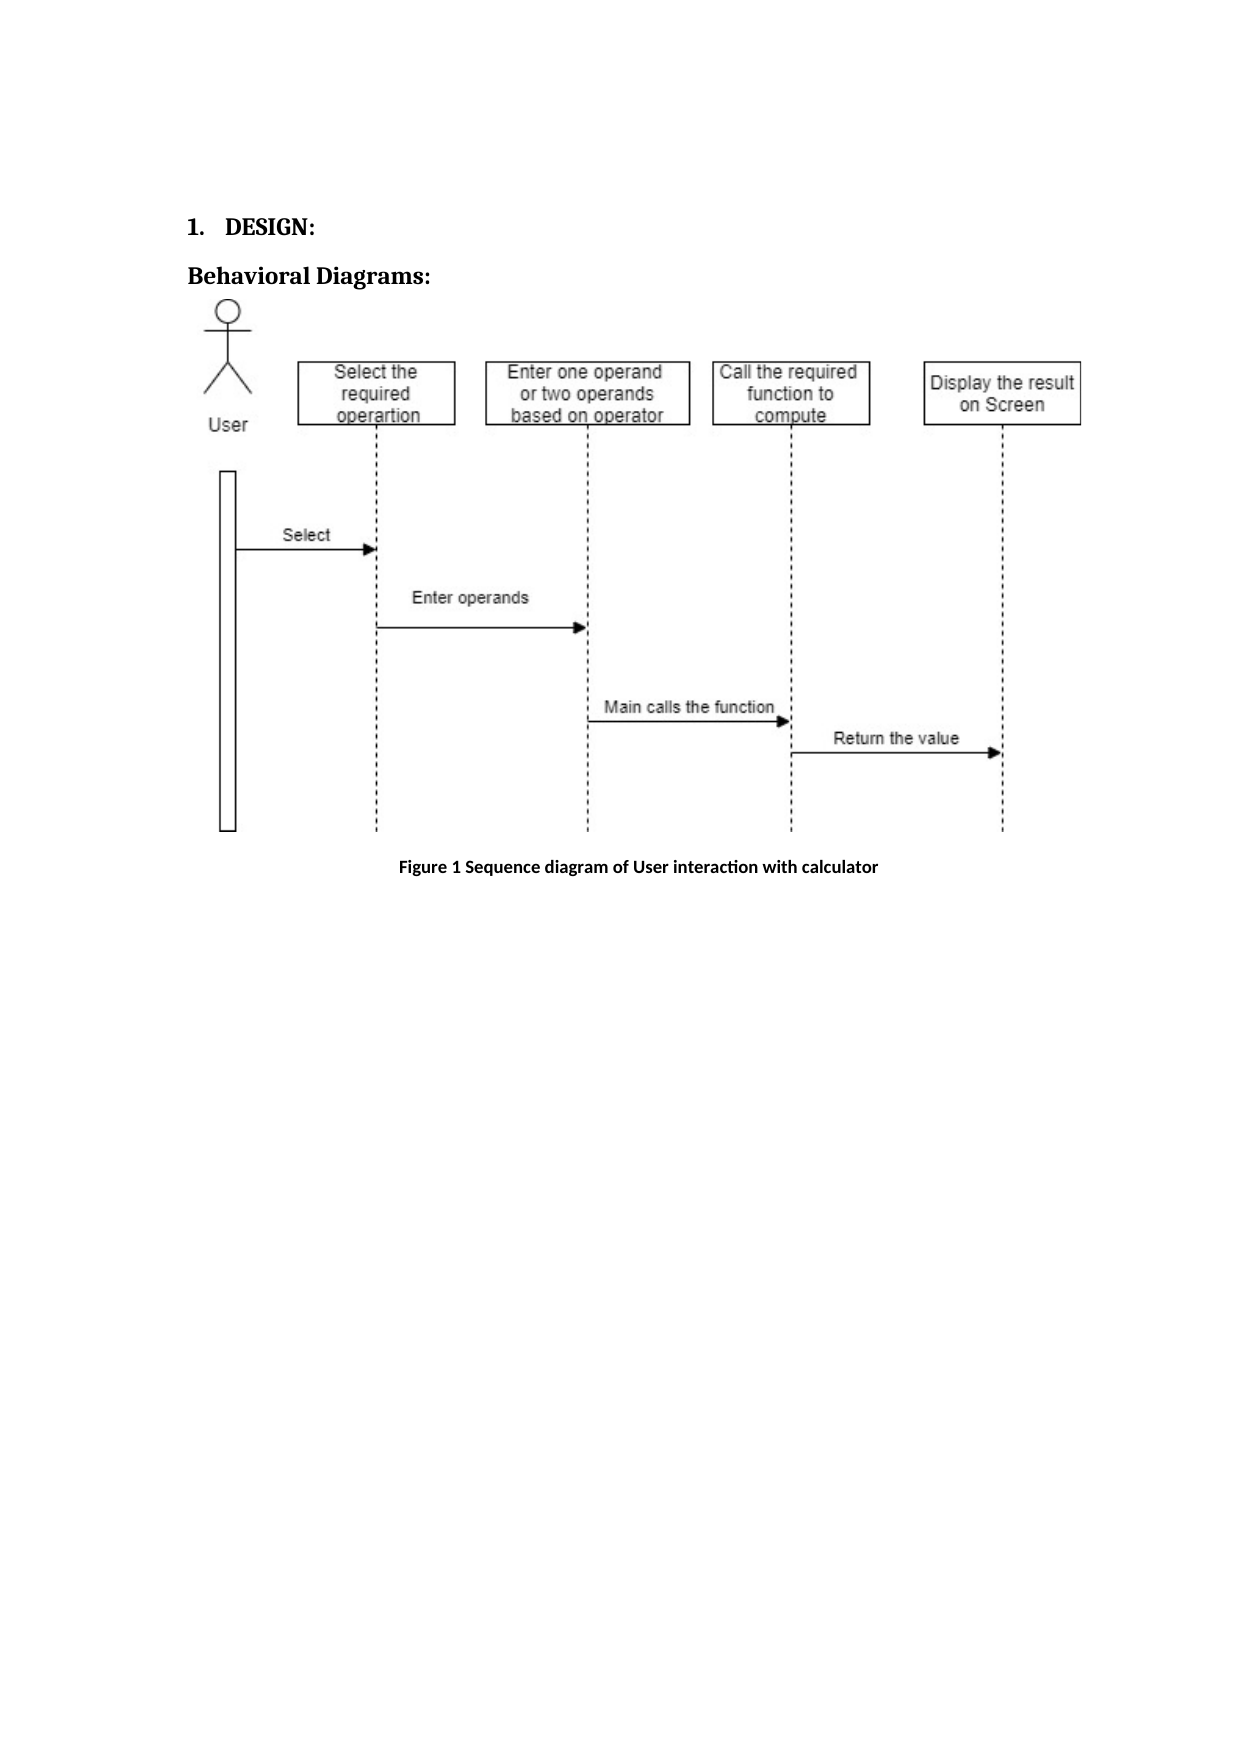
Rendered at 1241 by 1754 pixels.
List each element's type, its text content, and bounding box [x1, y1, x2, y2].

subtitle DESIGN: [187, 212, 1090, 241]
subtitle Behavioral Diagrams: [187, 262, 1090, 291]
picture [196, 299, 1082, 832]
text Figure 1 Sequence diagram of User interaction with calculator [150, 855, 1090, 878]
